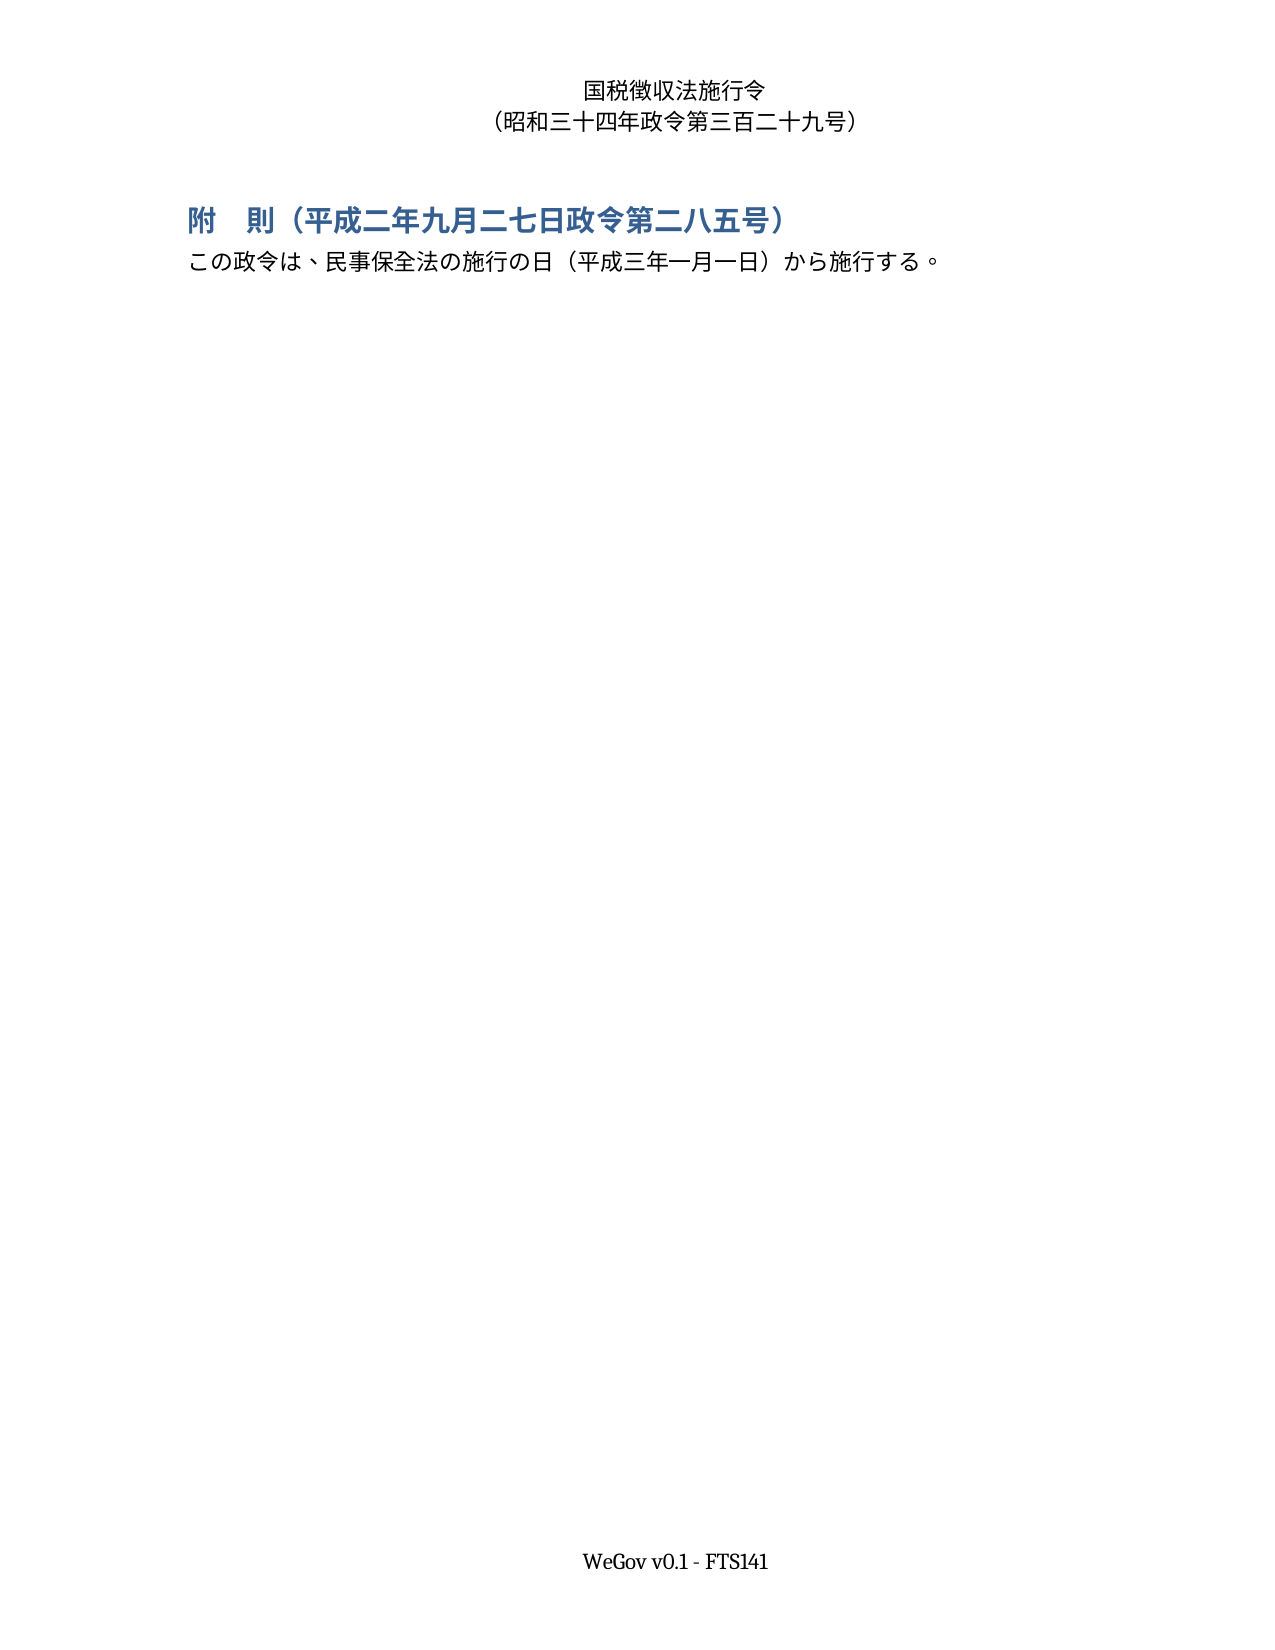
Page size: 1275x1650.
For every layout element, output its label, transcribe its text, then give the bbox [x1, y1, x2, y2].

subtitle 附 則（平成二年九月二七日政令第二八五号） [187, 200, 1087, 240]
text この政令は、民事保全法の施行の日（平成三年一月一日）から施行する。 [187, 246, 1087, 277]
